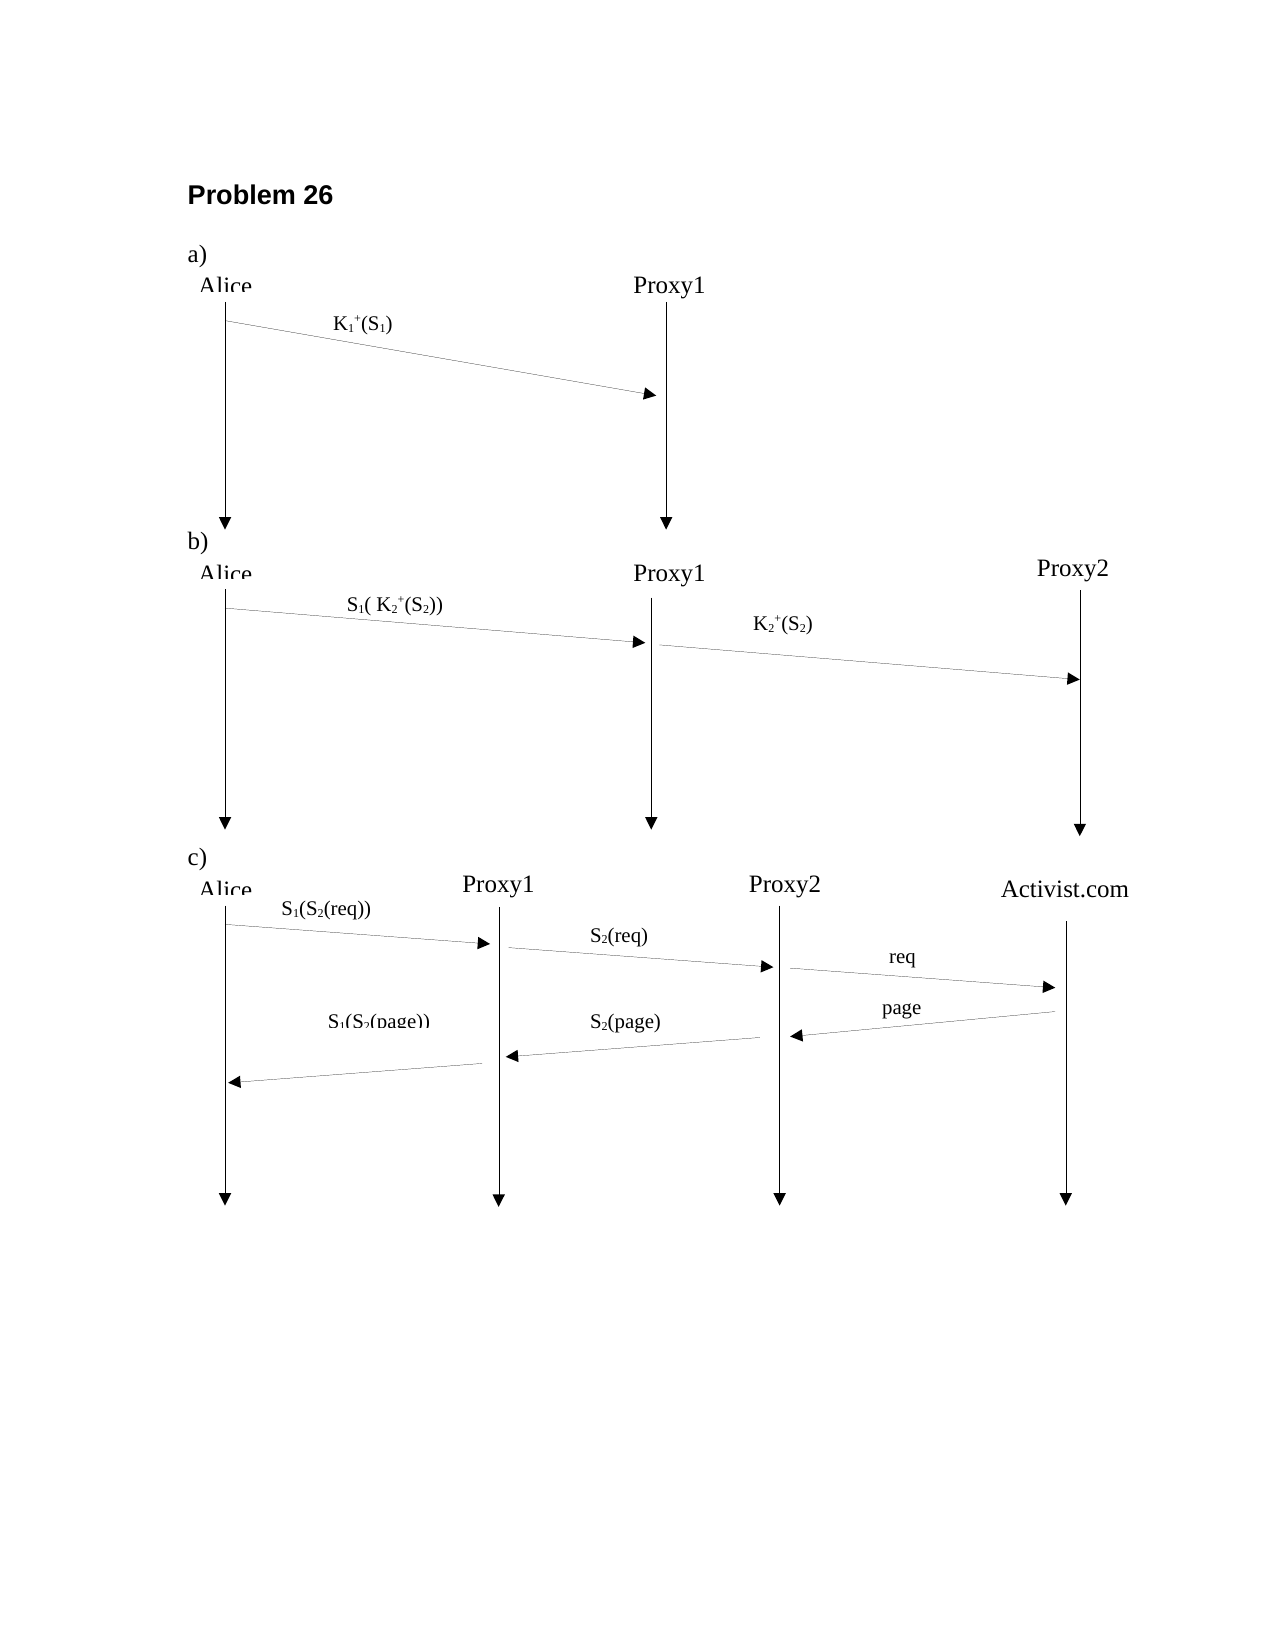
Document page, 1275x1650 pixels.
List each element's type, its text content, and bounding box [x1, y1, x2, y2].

subtitle b) [187, 526, 1087, 555]
subtitle a) [187, 239, 1087, 267]
text Problem 26 [187, 179, 1087, 210]
subtitle c) [187, 842, 1087, 871]
